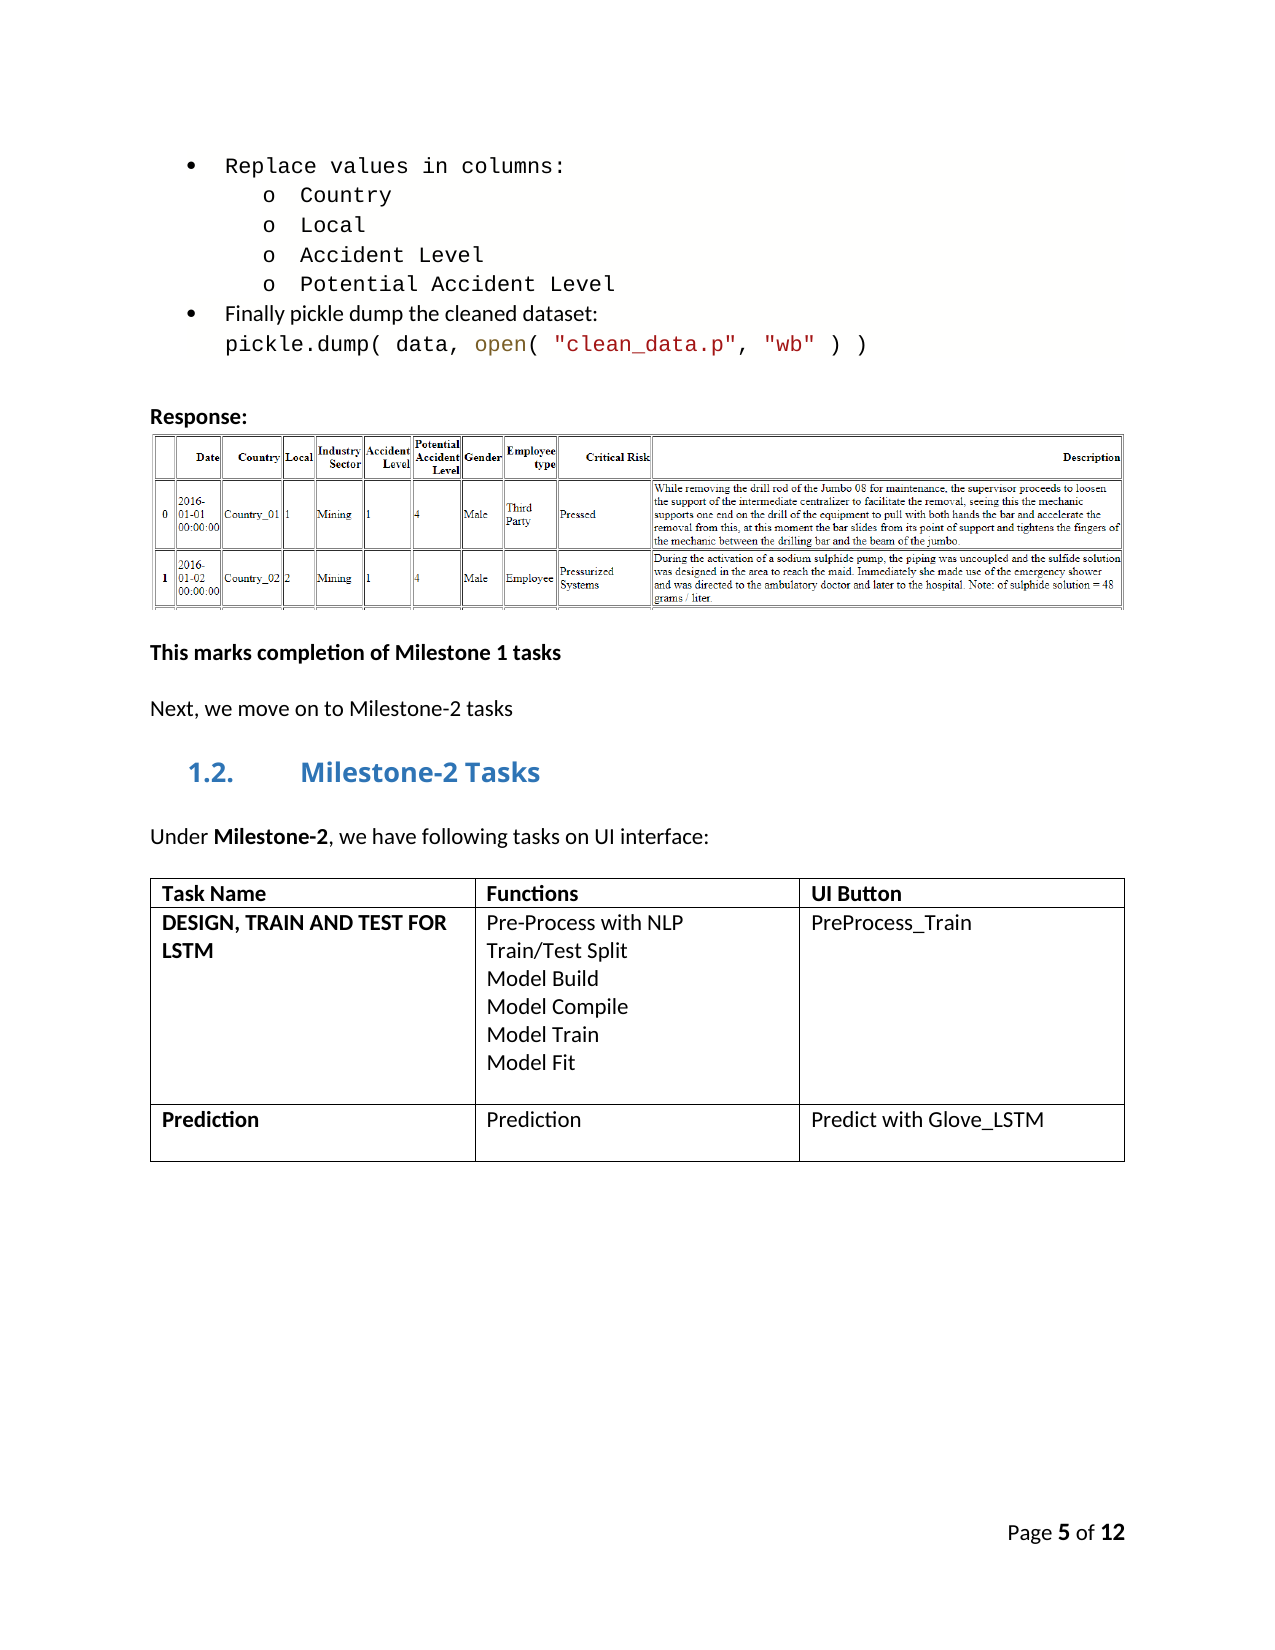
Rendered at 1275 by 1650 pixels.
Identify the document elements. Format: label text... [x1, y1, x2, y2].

text Next, we move on to Milestone-2 tasks [150, 694, 1125, 722]
table_cell Pre-Process with NLP Train/Test Split Model Build Model Compile Model Train Model Fit [476, 908, 799, 1104]
table_cell DESIGN, TRAIN AND TEST FOR LSTM [151, 908, 475, 1104]
text Under Milestone-2, we have following tasks on UI interface: [150, 822, 1125, 850]
list Finally pickle dump the cleaned dataset: pickle.dump( data, open( "clean_data.p", "wb" ) ) [187, 298, 1125, 358]
list Potential Accident Level [262, 269, 1125, 298]
text This marks completion of Milestone 1 tasks [150, 638, 1125, 666]
subtitle Milestone-2 Tasks [187, 754, 1125, 791]
list Country [262, 180, 1125, 209]
table_cell PreProcess_Train [800, 908, 1124, 1104]
table_cell Prediction [476, 1105, 799, 1161]
table_header Functions [476, 879, 799, 907]
text Response: [150, 402, 1125, 430]
list Local [262, 209, 1125, 239]
picture [150, 430, 1125, 610]
table_header UI Button [800, 879, 1124, 907]
table_cell Prediction [151, 1105, 475, 1161]
table_header Task Name [151, 879, 475, 907]
table_cell Predict with Glove_LSTM [800, 1105, 1124, 1161]
list Accident Level [262, 239, 1125, 269]
list Replace values in columns: [187, 150, 1125, 180]
